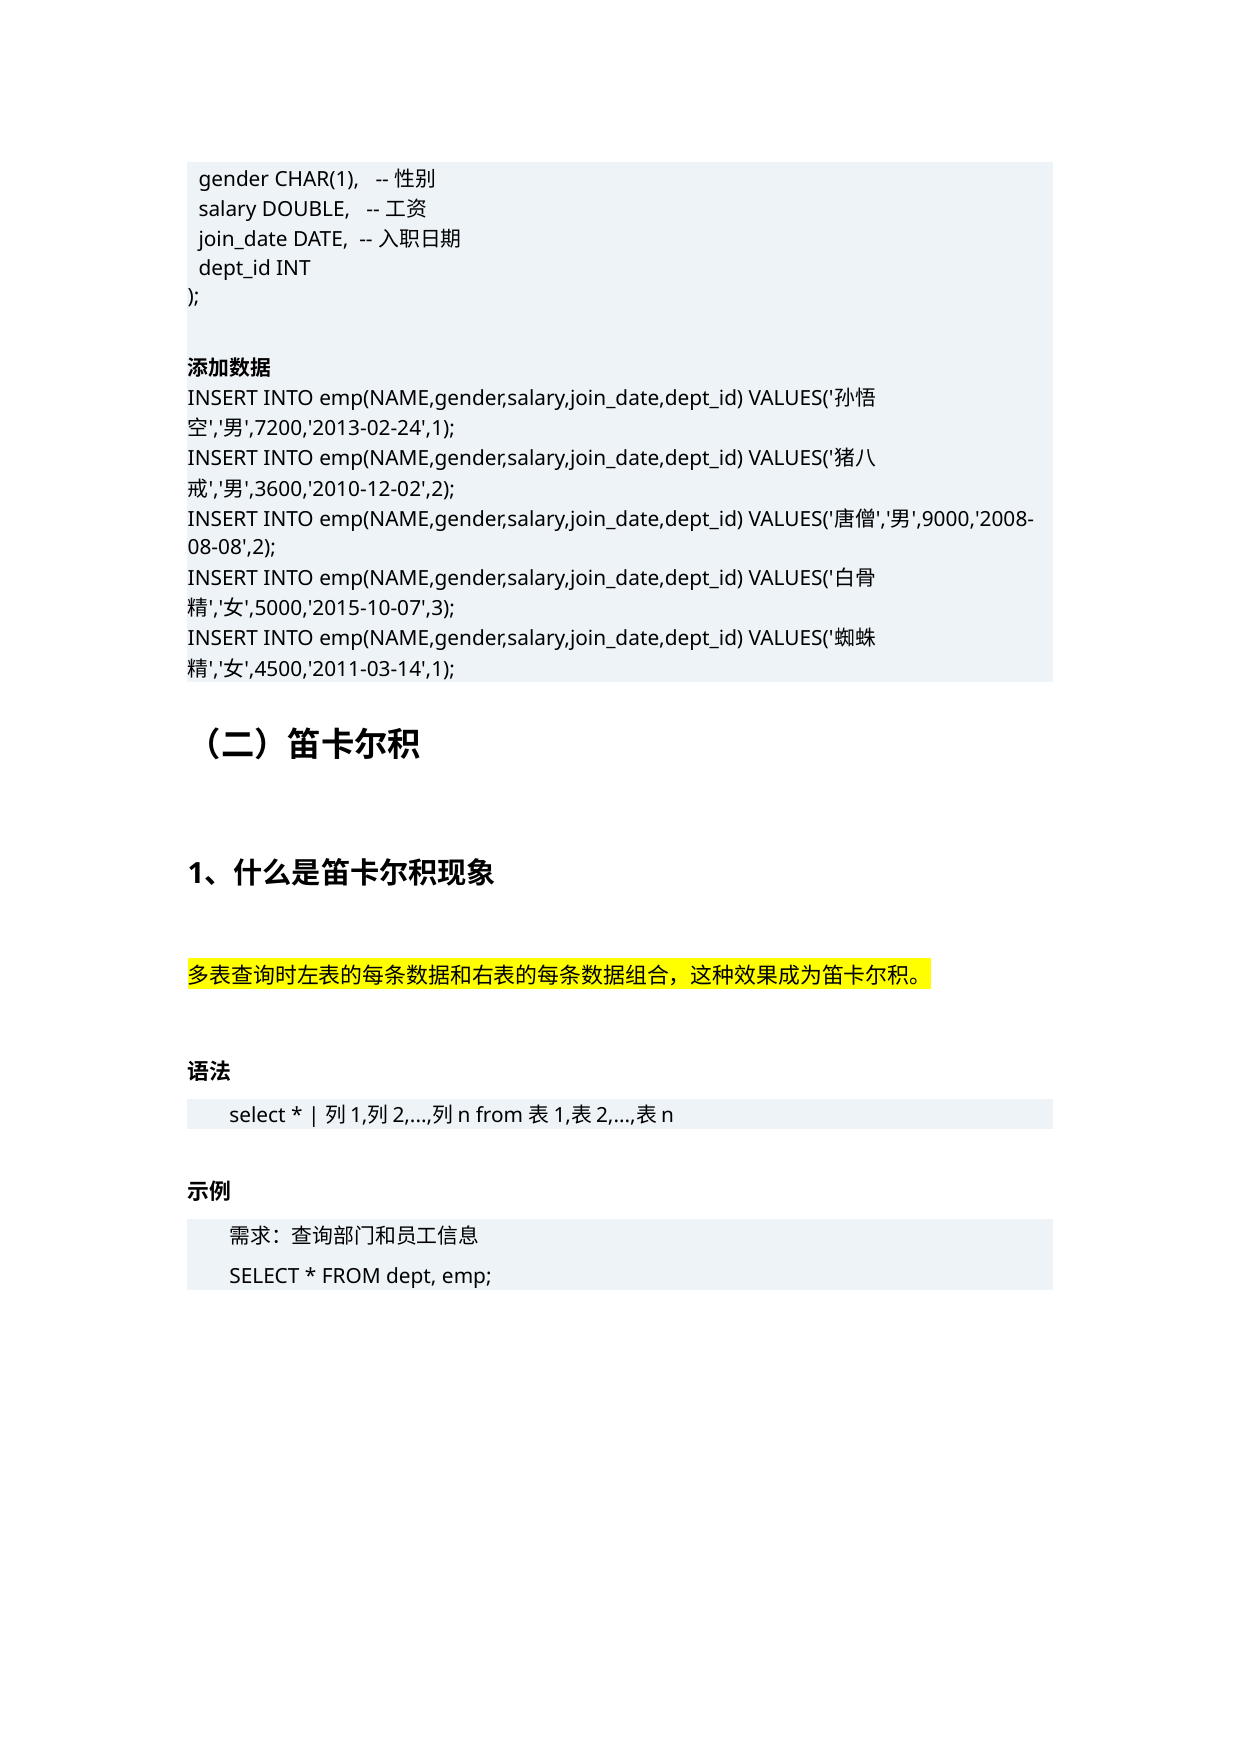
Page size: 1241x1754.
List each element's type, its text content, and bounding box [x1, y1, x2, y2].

text select * | 列1,列2,...,列n from 表1,表2,...,表n [187, 1099, 1053, 1129]
text 需求：查询部门和员工信息 [187, 1219, 1053, 1249]
text SELECT * FROM dept, emp; [187, 1262, 1053, 1290]
text 语法 [187, 1054, 1053, 1086]
subtitle 1、什么是笛卡尔积现象 [187, 838, 1053, 903]
subtitle （二）笛卡尔积 [187, 709, 1053, 774]
text 示例 [187, 1174, 1053, 1206]
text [187, 162, 1053, 338]
text 添加数据 INSERT INTO emp(NAME,gender,salary,join_date,dept_id) VALUES('孙悟空','男',7200,'2013-02-24',1); INSERT INTO emp(NAME,gender,salary,join_date,dept_id) VALUES('猪八戒','男',3600,'2010-12-02',2); INSERT INTO emp(NAME,gender,salary,join_date,dept_id) VALUES('唐僧','男',9000,'2008-08-08',2); INSERT INTO emp(NAME,gender,salary,join_date,dept_id) VALUES('白骨精','女',5000,'2015-10-07',3); INSERT INTO emp(NAME,gender,salary,join_date,dept_id) VALUES('蜘蛛精','女',4500,'2011-03-14',1); [187, 351, 1053, 682]
text 多表查询时左表的每条数据和右表的每条数据组合，这种效果成为笛卡尔积。 [187, 957, 1053, 990]
